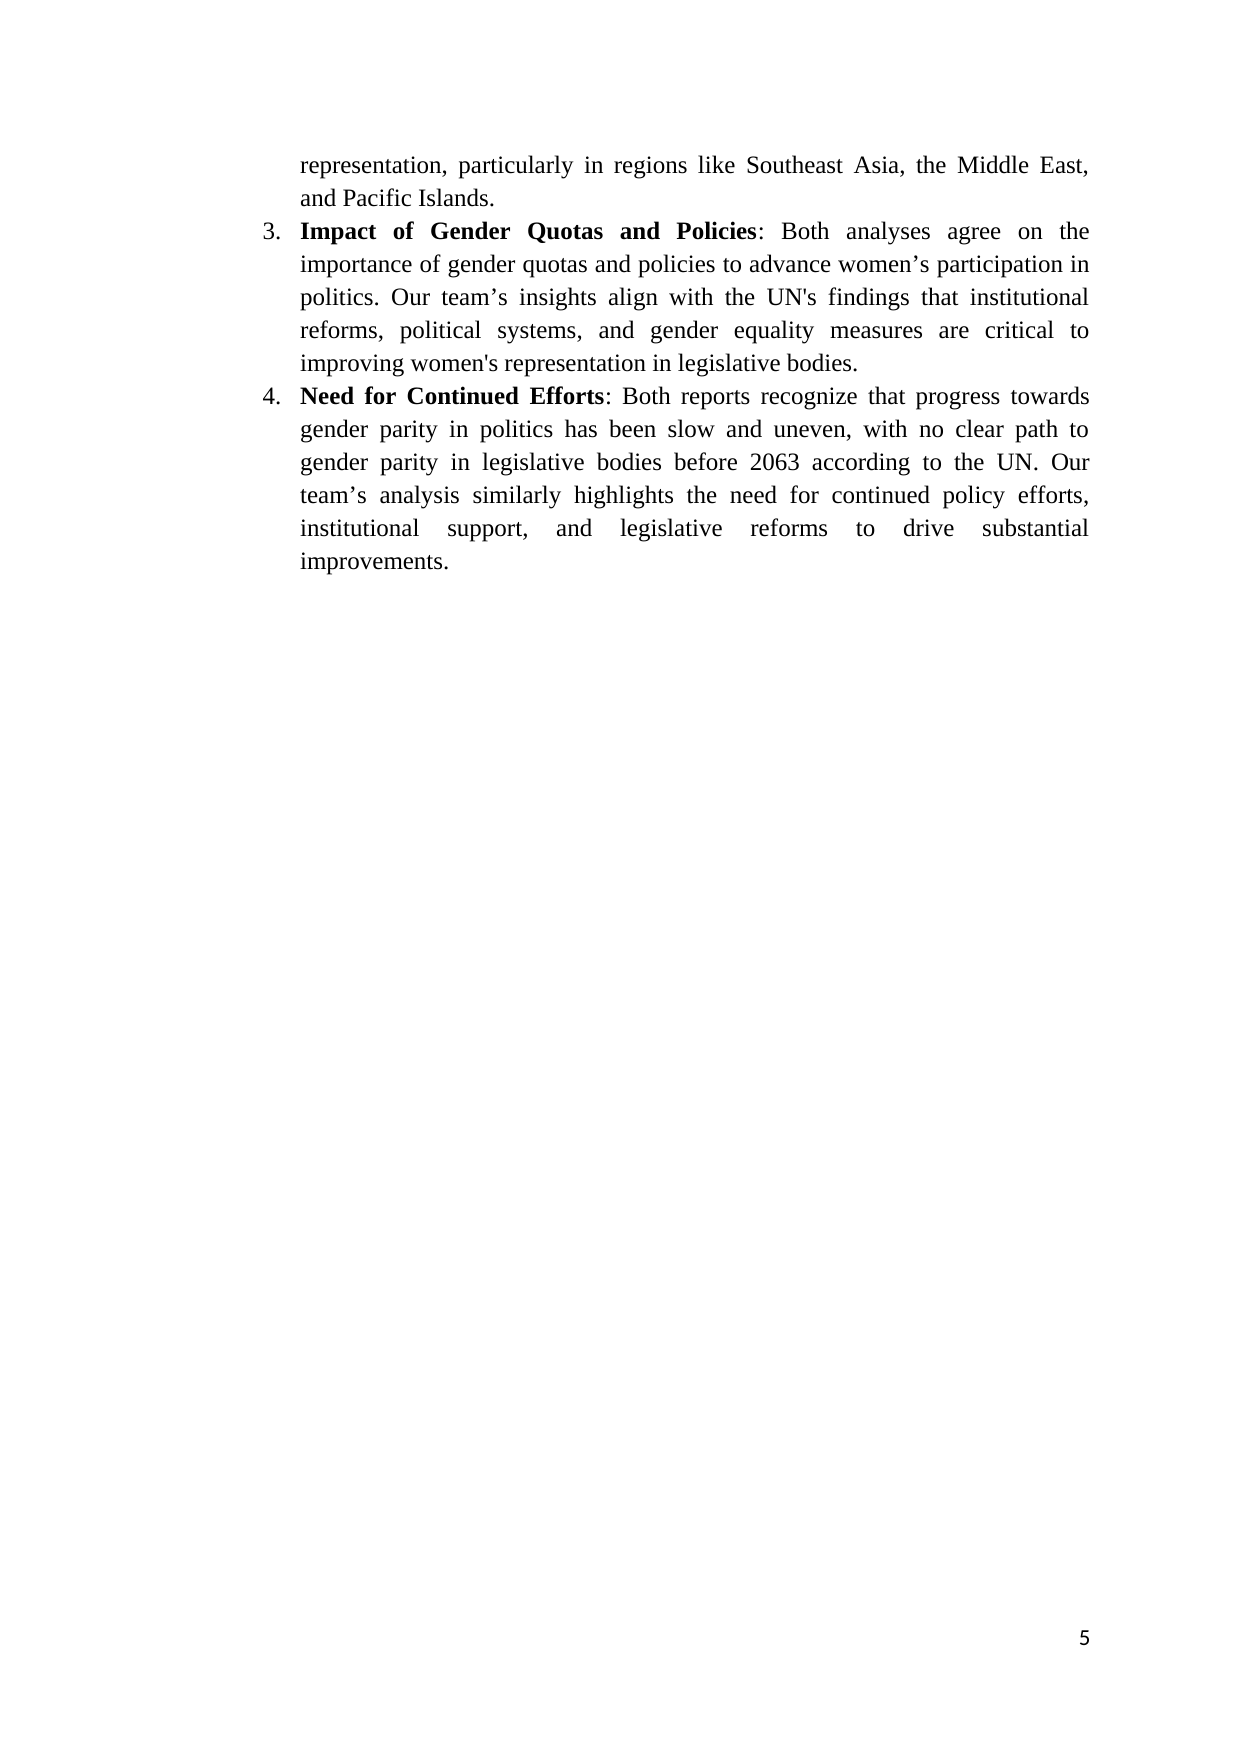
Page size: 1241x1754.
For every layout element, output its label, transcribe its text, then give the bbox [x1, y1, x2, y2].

list Need for Continued Efforts: Both reports recognize that progress towards gender parity in politics has been slow and uneven, with no clear path to gender parity in legislative bodies before 2063 according to the UN. Our team’s analysis similarly highlights the need for continued policy efforts, institutional support, and legislative reforms to drive substantial improvements. [262, 439, 1090, 633]
list Impact of Gender Quotas and Policies: Both analyses agree on the importance of gender quotas and policies to advance women’s participation in politics. Our team’s insights align with the UN's findings that institutional reforms, political systems, and gender equality measures are critical to improving women's representation in legislative bodies. [262, 245, 1090, 406]
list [262, 150, 1090, 212]
